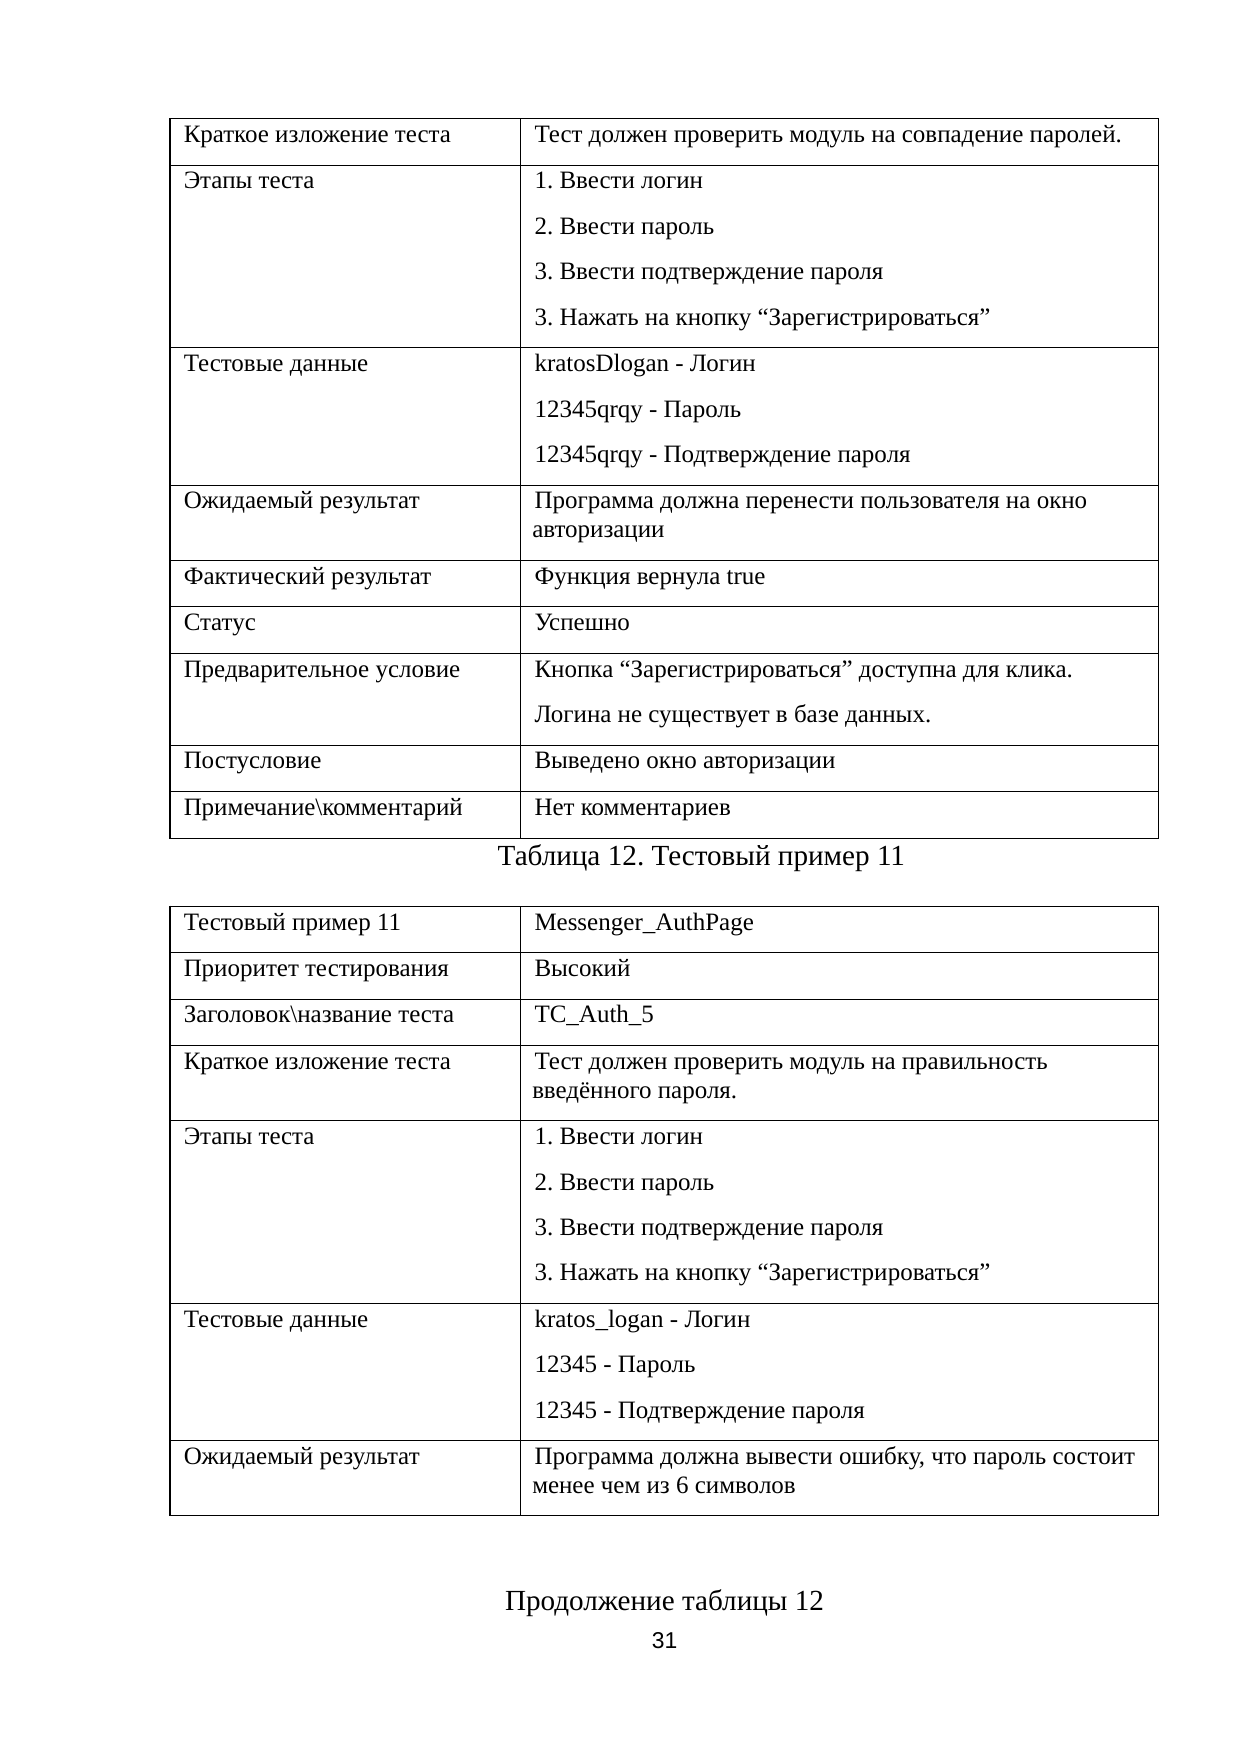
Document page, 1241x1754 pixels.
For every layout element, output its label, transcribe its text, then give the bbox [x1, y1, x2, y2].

table_header Тестовый пример 11 [171, 907, 520, 952]
table_cell 1. Ввести логин 2. Ввести пароль 3. Ввести подтверждение пароля 3. Нажать на кнопку “Зарегистрироваться” [521, 1121, 1158, 1303]
table_cell Заголовок\название теста [171, 1000, 520, 1045]
table_cell kratosDlogan - Логин 12345qrqy - Пароль 12345qrqy - Подтверждение пароля [521, 348, 1158, 484]
table_header Краткое изложение теста [171, 119, 520, 164]
table_cell Программа должна перенести пользователя на окно авторизации [521, 486, 1158, 560]
table_header Messenger_AuthPage [521, 907, 1158, 952]
table_cell Ожидаемый результат [171, 486, 520, 560]
table_cell Тестовые данные [171, 1304, 520, 1440]
table_cell Функция вернула true [521, 561, 1158, 606]
table_cell Выведено окно авторизации [521, 746, 1158, 791]
table_cell Краткое изложение теста [171, 1046, 520, 1120]
text Таблица 12. Тестовый пример 11 [177, 839, 1152, 872]
table_cell Ожидаемый результат [171, 1441, 520, 1515]
table_cell Фактический результат [171, 561, 520, 606]
table_cell Программа должна вывести ошибку, что пароль состоит менее чем из 6 символов [521, 1441, 1158, 1515]
table_cell 1. Ввести логин 2. Ввести пароль 3. Ввести подтверждение пароля 3. Нажать на кнопку “Зарегистрироваться” [521, 166, 1158, 347]
table_cell Приоритет тестирования [171, 953, 520, 998]
table_cell Успешно [521, 607, 1158, 653]
table_cell Высокий [521, 953, 1158, 998]
table_cell Тест должен проверить модуль на правильность введённого пароля. [521, 1046, 1158, 1120]
table_cell Предварительное условие [171, 654, 520, 744]
table_cell Статус [171, 607, 520, 653]
table_cell Этапы теста [171, 1121, 520, 1303]
table_cell Тестовые данные [171, 348, 520, 484]
table_cell Этапы теста [171, 166, 520, 347]
text Продолжение таблицы 12 [177, 1583, 1152, 1617]
table_cell Нет комментариев [521, 792, 1158, 837]
table_cell TC_Auth_5 [521, 1000, 1158, 1045]
table_cell Постусловие [171, 746, 520, 791]
table_cell Примечание\комментарий [171, 792, 520, 837]
table_cell Кнопка “Зарегистрироваться” доступна для клика. Логина не существует в базе данных. [521, 654, 1158, 744]
table_cell kratos_logan - Логин 12345 - Пароль 12345 - Подтверждение пароля [521, 1304, 1158, 1440]
table_header Тест должен проверить модуль на совпадение паролей. [521, 119, 1158, 164]
